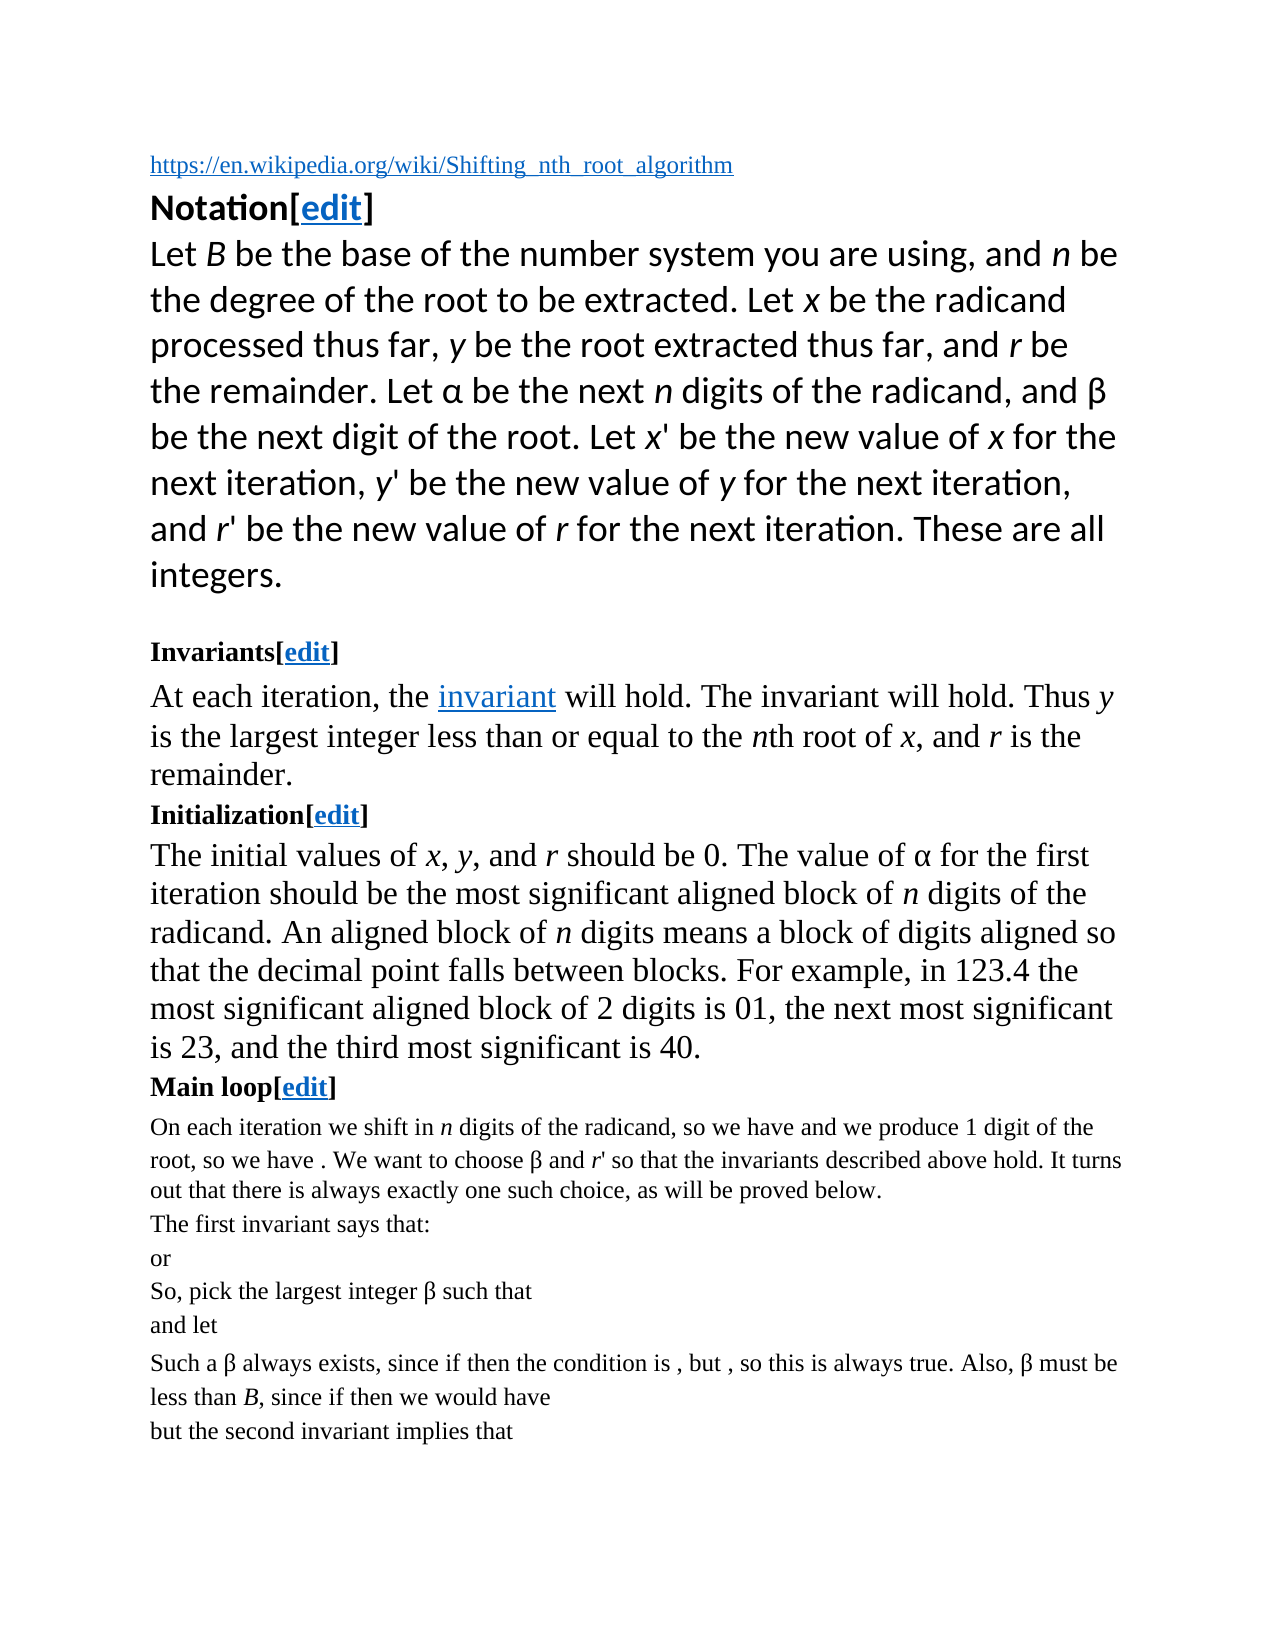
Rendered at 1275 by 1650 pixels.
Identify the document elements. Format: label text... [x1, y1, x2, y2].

text but the second invariant implies that [150, 1416, 1125, 1445]
subtitle Invariants[edit] [150, 635, 1125, 668]
text So, pick the largest integer β such that [150, 1276, 1125, 1305]
text Let B be the base of the number system you are using, and n be the degree of the root to be extracted. Let x be the radicand processed thus far, y be the root extracted thus far, and r be the remainder. Let α be the next n digits of the radicand, and β be the next digit of the root. Let x' be the new value of x for the next iteration, y' be the new value of y for the next iteration, and r' be the new value of r for the next iteration. These are all integers. [150, 230, 1125, 596]
text and let [150, 1310, 1125, 1339]
text or [150, 1243, 1125, 1271]
text Such a β always exists, since if β = 0 {\displaystyle \beta =0} then the condition is B n y n ≤ B n x + α {\displaystyle B^{n}y^{n}\leq B^{n}x+\alpha } , but y n ≤ x {\displaystyle y^{n}\leq x} , so this is always true. Also, β must be less than B, since if β = B {\displaystyle \beta =B} then we would have [150, 1344, 1125, 1411]
text The first invariant says that: [150, 1209, 1125, 1237]
subtitle Main loop[edit] [150, 1070, 1125, 1103]
text The initial values of x, y, and r should be 0. The value of α for the first iteration should be the most significant aligned block of n digits of the radicand. An aligned block of n digits means a block of digits aligned so that the decimal point falls between blocks. For example, in 123.4 the most significant aligned block of 2 digits is 01, the next most significant is 23, and the third most significant is 40. [150, 835, 1125, 1065]
text At each iteration, the invariant y n + r = x {\displaystyle y^{n}+r=x} will hold. The invariant ( y + 1 ) n > x {\displaystyle (y+1)^{n}>x} will hold. Thus y is the largest integer less than or equal to the nth root of x, and r is the remainder. [150, 673, 1125, 793]
text Notation[edit] [150, 184, 1125, 230]
text https://en.wikipedia.org/wiki/Shifting_nth_root_algorithm [150, 150, 1125, 179]
text On each iteration we shift in n digits of the radicand, so we have x ′ = B n x + α {\displaystyle x'=B^{n}x+\alpha } and we produce 1 digit of the root, so we have y ′ = B y + β {\displaystyle y'=By+\beta } . We want to choose β and r' so that the invariants described above hold. It turns out that there is always exactly one such choice, as will be proved below. [150, 1108, 1125, 1204]
subtitle Initialization[edit] [150, 798, 1125, 830]
